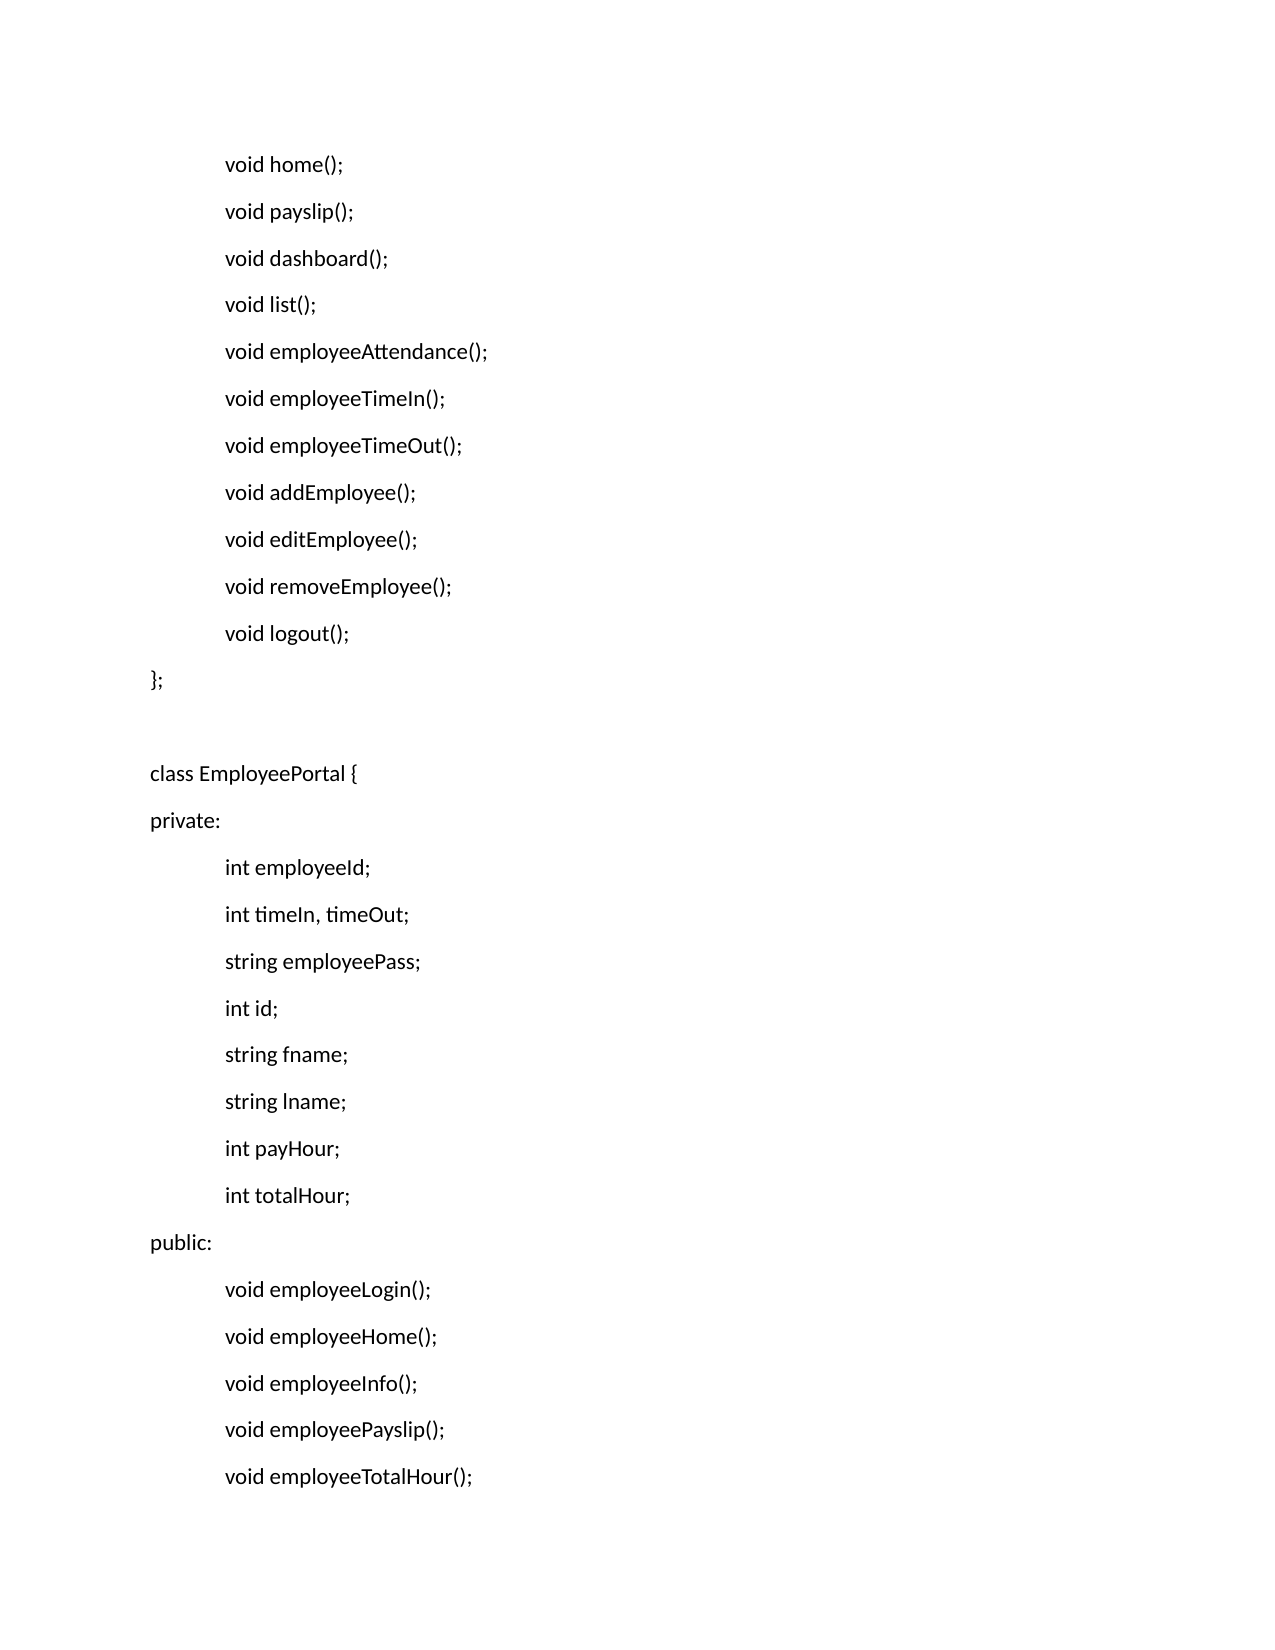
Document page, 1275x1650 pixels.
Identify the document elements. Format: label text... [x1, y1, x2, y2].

text int payHour; [150, 1134, 1125, 1162]
text void employeeAttendance(); [150, 337, 1125, 366]
text void employeeHome(); [150, 1322, 1125, 1350]
text public: [150, 1228, 1125, 1256]
text void employeeLogin(); [150, 1275, 1125, 1303]
text int id; [150, 994, 1125, 1022]
text void logout(); [150, 619, 1125, 647]
text class EmployeePortal { [150, 759, 1125, 787]
text void editEmployee(); [150, 525, 1125, 553]
text void payslip(); [150, 197, 1125, 225]
text }; [150, 666, 1125, 694]
text string employeePass; [150, 947, 1125, 975]
text int totalHour; [150, 1181, 1125, 1209]
text int timeIn, timeOut; [150, 900, 1125, 928]
text void employeeTotalHour(); [150, 1462, 1125, 1491]
text void home(); [150, 150, 1125, 178]
text private: [150, 806, 1125, 834]
text void removeEmployee(); [150, 572, 1125, 600]
text void addEmployee(); [150, 478, 1125, 506]
text void dashboard(); [150, 244, 1125, 272]
text string lname; [150, 1087, 1125, 1116]
text void employeeTimeIn(); [150, 384, 1125, 412]
text void employeeInfo(); [150, 1369, 1125, 1397]
text void employeePayslip(); [150, 1416, 1125, 1444]
text void list(); [150, 291, 1125, 319]
text void employeeTimeOut(); [150, 431, 1125, 459]
text int employeeId; [150, 853, 1125, 881]
text string fname; [150, 1041, 1125, 1069]
